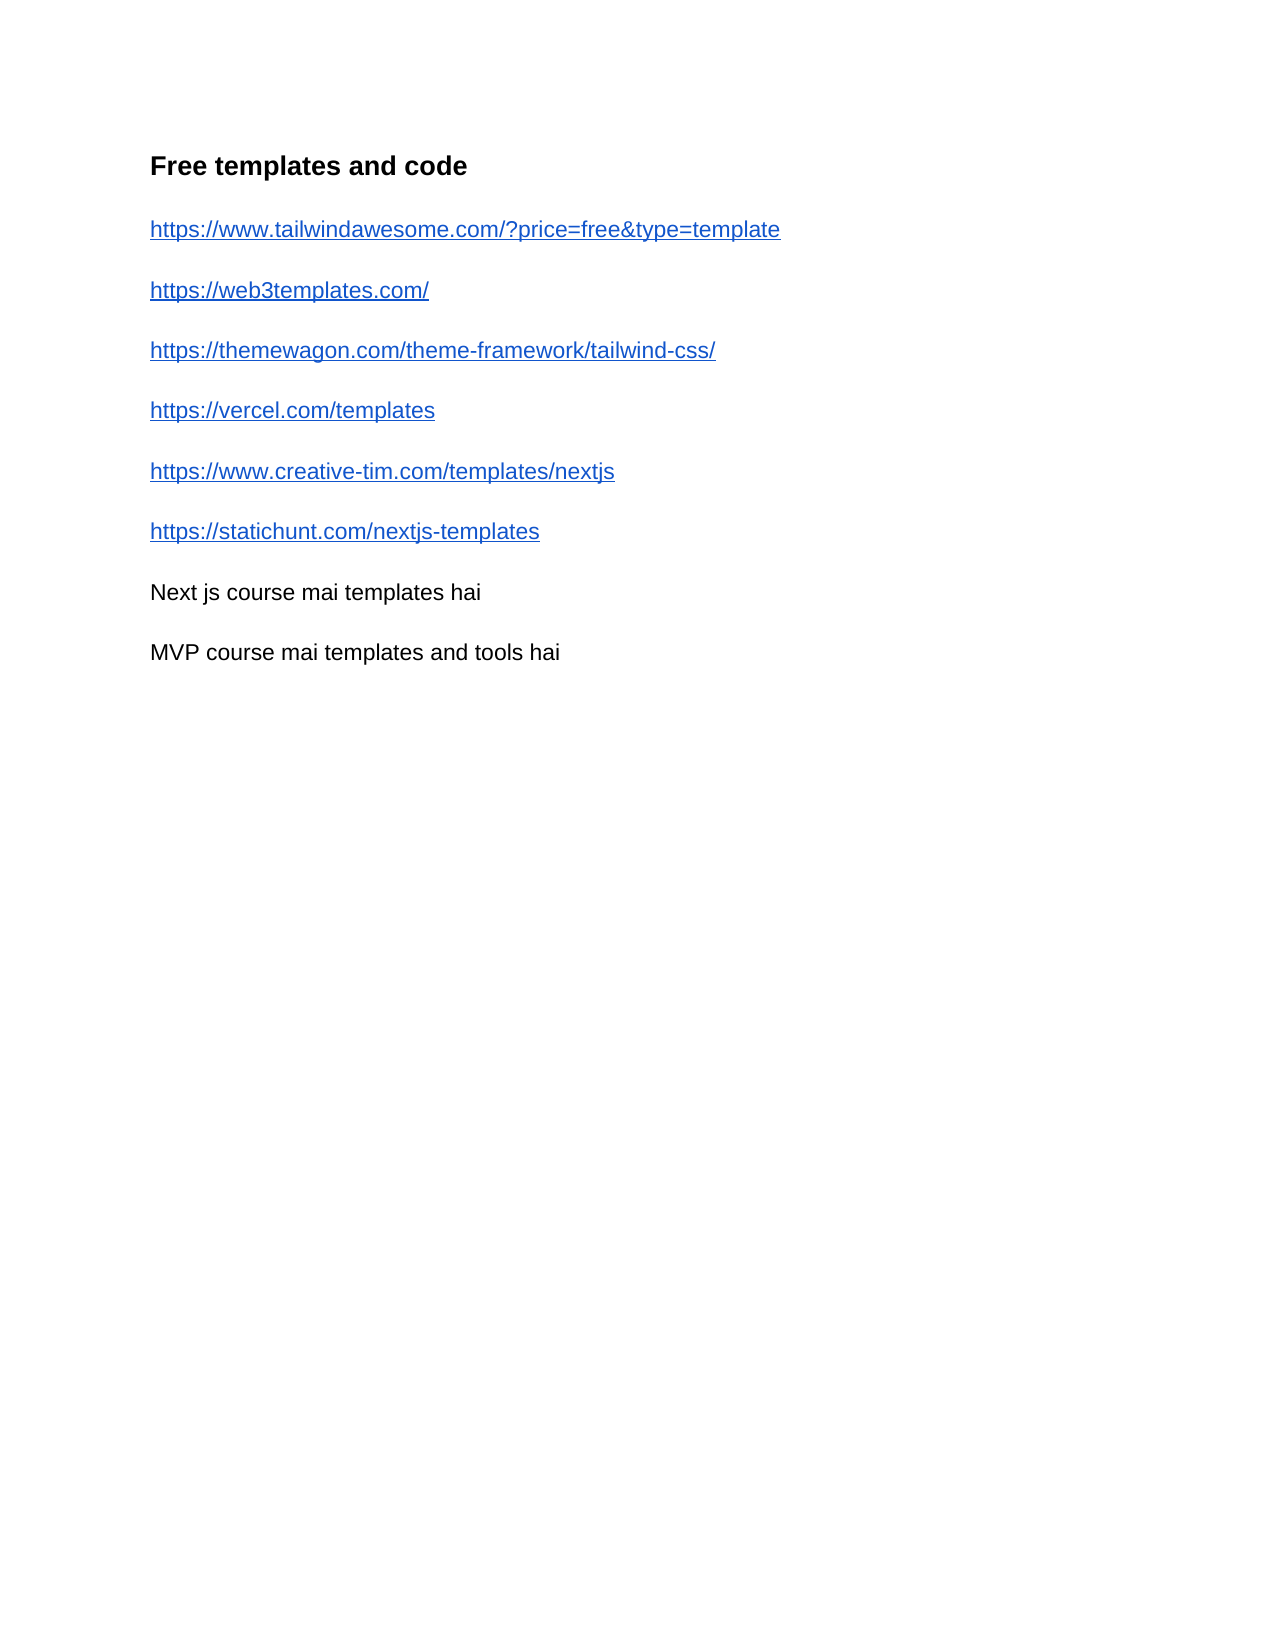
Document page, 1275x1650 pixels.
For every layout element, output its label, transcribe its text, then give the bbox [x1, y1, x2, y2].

text https://www.creative-tim.com/templates/nextjs [150, 458, 1125, 484]
text https://web3templates.com/ [150, 277, 1125, 303]
text Next js course mai templates hai [150, 579, 1125, 605]
text Free templates and code [150, 150, 1125, 181]
text https://statichunt.com/nextjs-templates [150, 518, 1125, 544]
text https://vercel.com/templates [150, 397, 1125, 424]
text https://themewagon.com/theme-framework/tailwind-css/ [150, 337, 1125, 363]
text MVP course mai templates and tools hai [150, 639, 1125, 665]
text https://www.tailwindawesome.com/?price=free&type=template [150, 216, 1125, 242]
